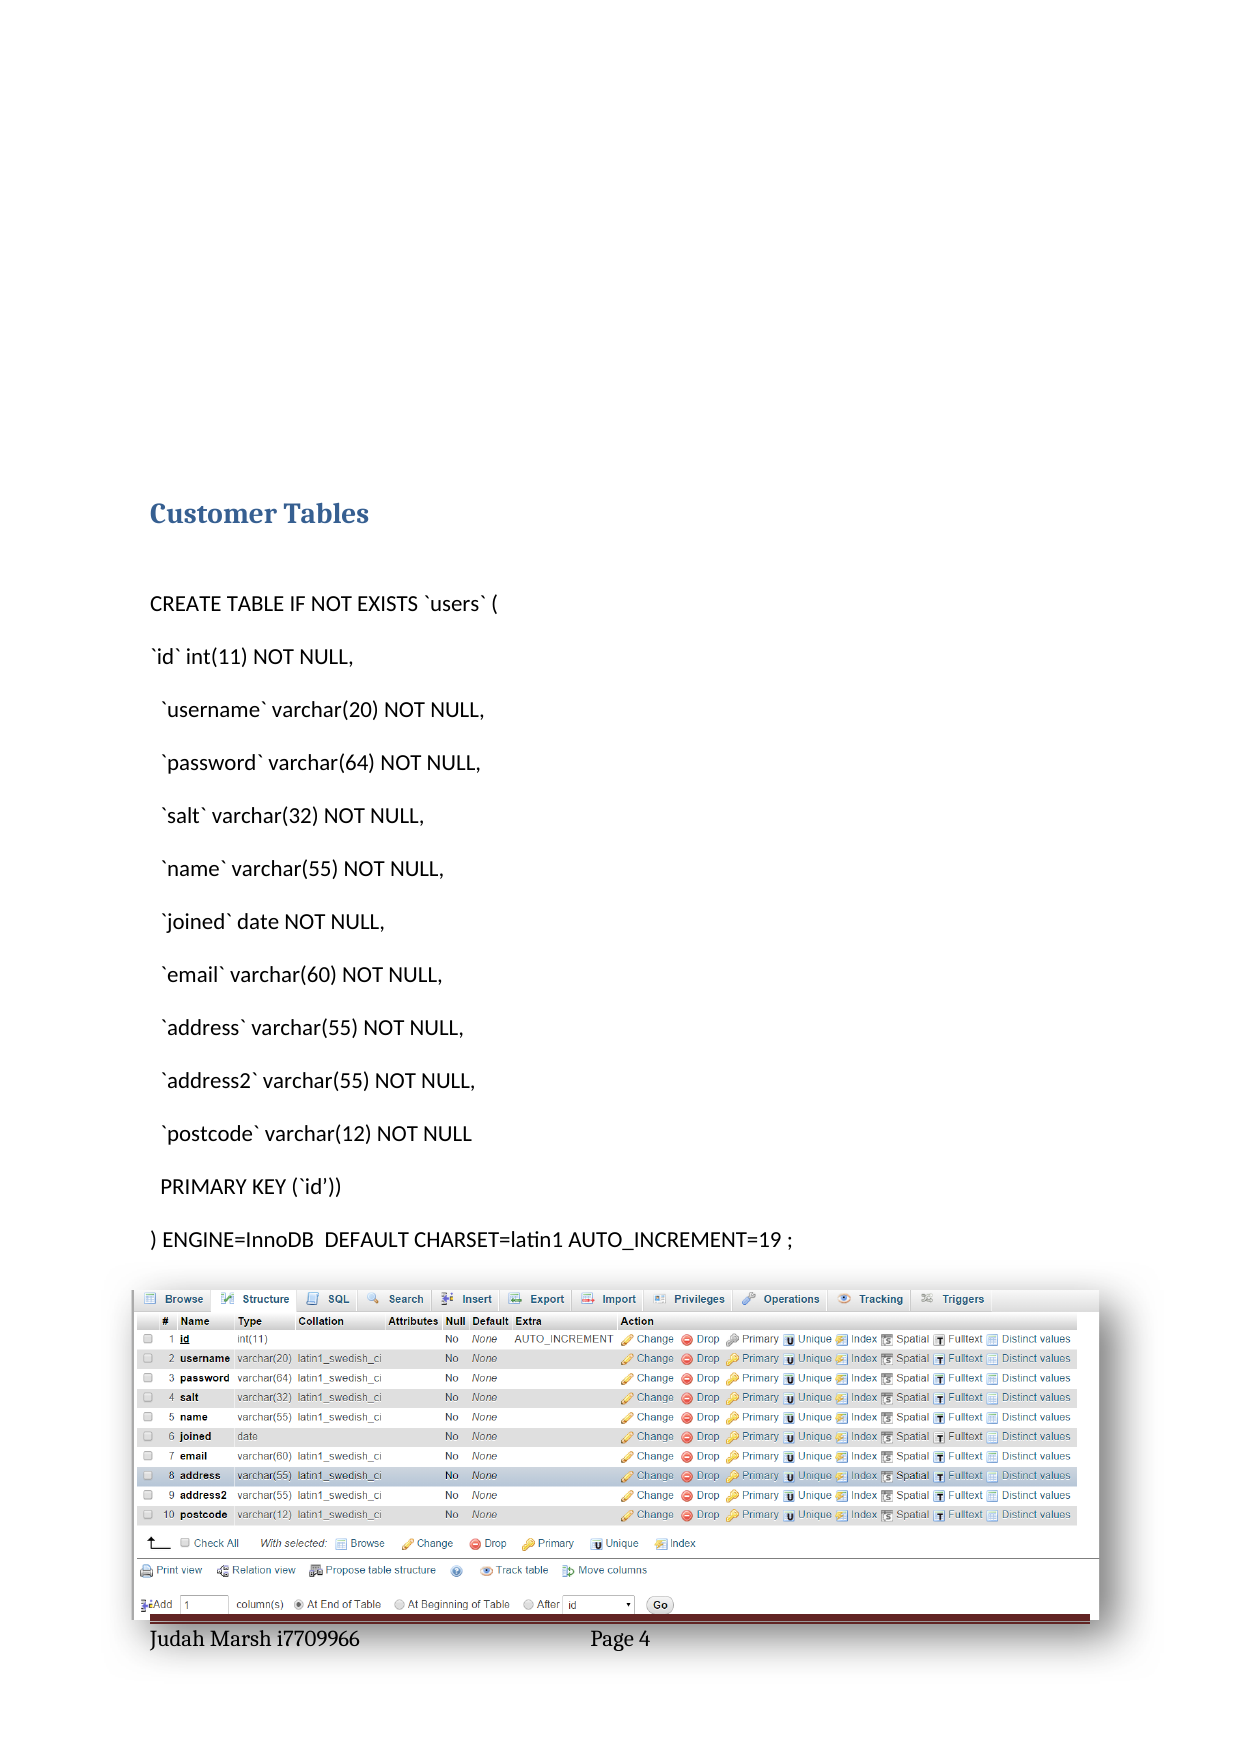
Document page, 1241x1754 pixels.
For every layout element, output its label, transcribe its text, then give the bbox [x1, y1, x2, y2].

text `email` varchar(60) NOT NULL, [150, 960, 1090, 988]
text ) ENGINE=InnoDB DEFAULT CHARSET=latin1 AUTO_INCREMENT=19 ; [150, 1225, 1090, 1253]
text `id` int(11) NOT NULL, [150, 642, 1090, 670]
text `name` varchar(55) NOT NULL, [150, 854, 1090, 882]
text `joined` date NOT NULL, [150, 907, 1090, 935]
text `address` varchar(55) NOT NULL, [150, 1013, 1090, 1041]
text `username` varchar(20) NOT NULL, [150, 695, 1090, 723]
text `postcode` varchar(12) NOT NULL [150, 1119, 1090, 1147]
picture [131, 1290, 1100, 1620]
text `salt` varchar(32) NOT NULL, [150, 801, 1090, 829]
text `password` varchar(64) NOT NULL, [150, 748, 1090, 776]
subtitle Customer Tables [150, 497, 1090, 531]
text `address2` varchar(55) NOT NULL, [150, 1066, 1090, 1094]
text CREATE TABLE IF NOT EXISTS `users` ( [150, 589, 1090, 617]
text PRIMARY KEY (`id’)) [150, 1172, 1090, 1200]
